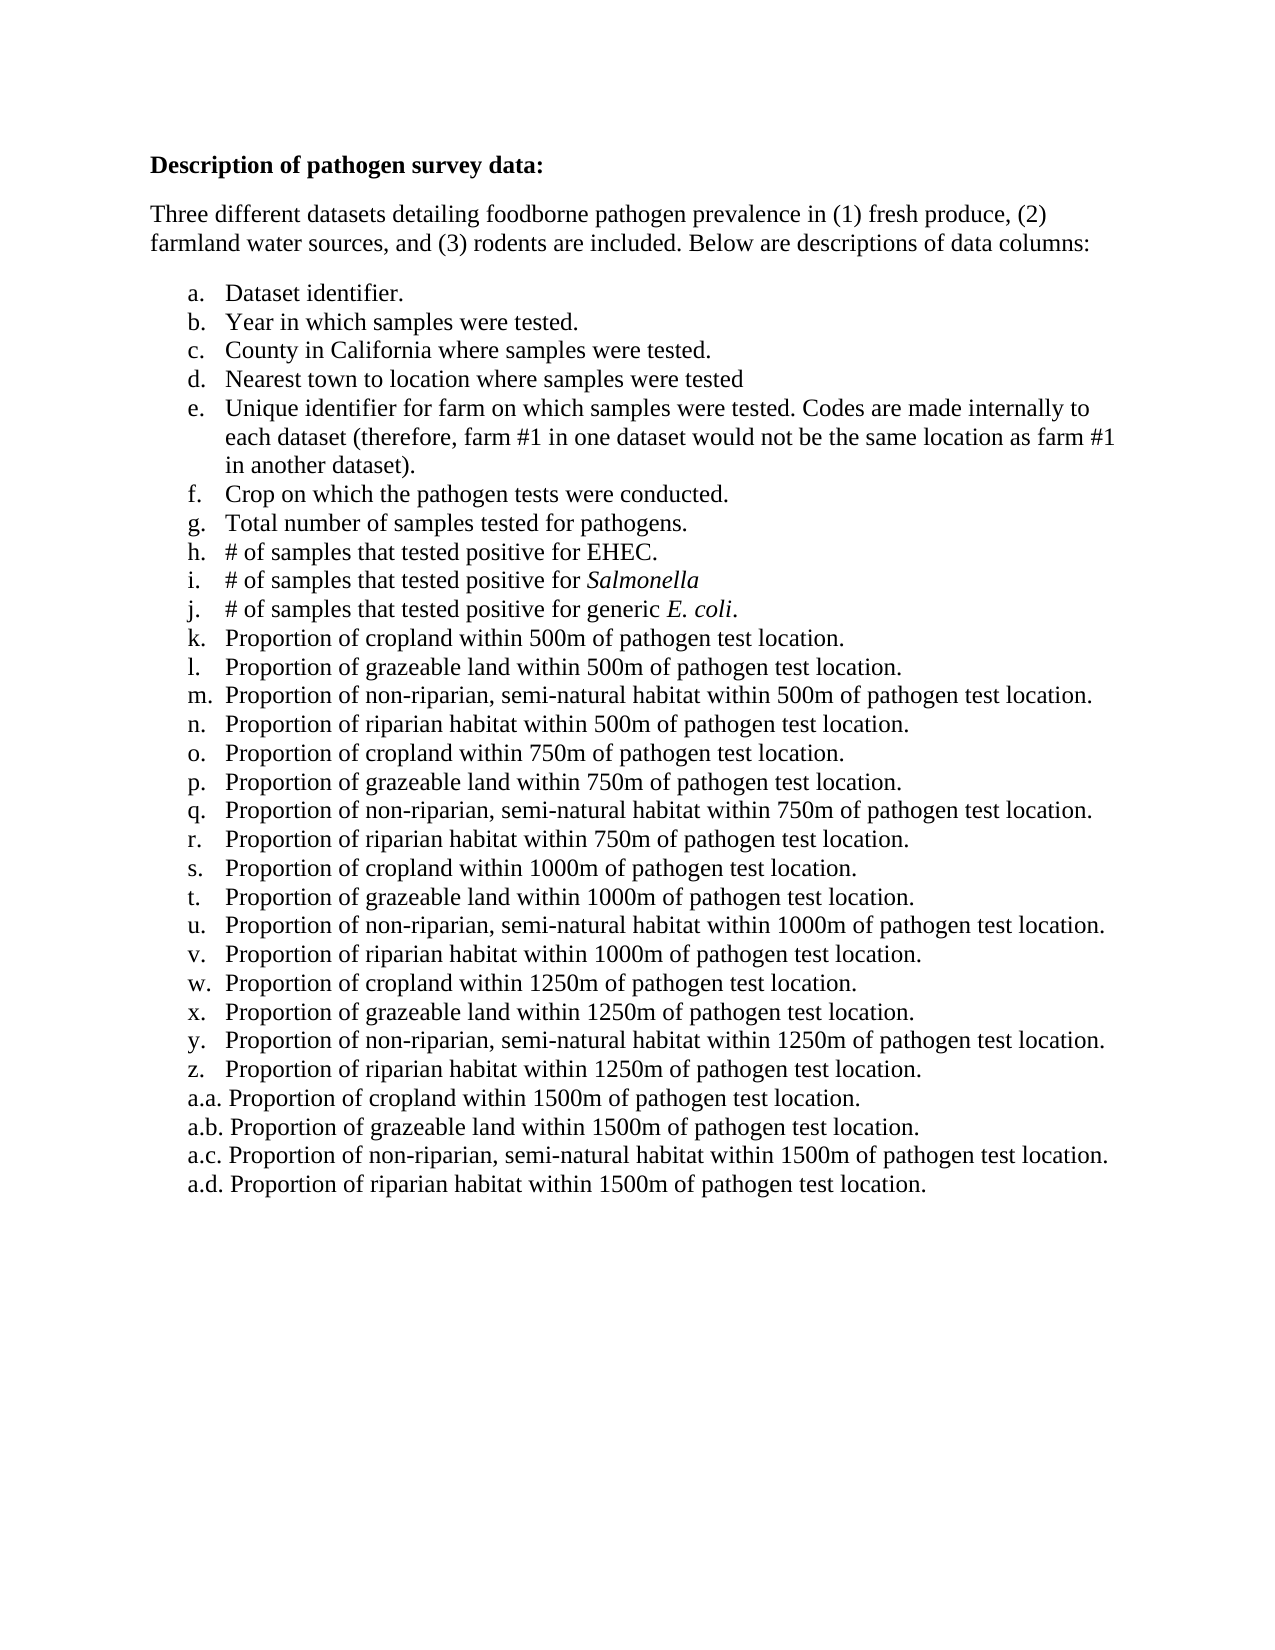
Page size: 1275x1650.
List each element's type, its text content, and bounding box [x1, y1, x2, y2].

list # of samples that tested positive for Salmonella [187, 565, 1125, 594]
text a.a. Proportion of cropland within 1500m of pathogen test location. [187, 1083, 1125, 1112]
list Proportion of riparian habitat within 1250m of pathogen test location. [187, 1054, 1125, 1083]
text Three different datasets detailing foodborne pathogen prevalence in (1) fresh produce, (2) farmland water sources, and (3) rodents are included. Below are descriptions of data columns: [150, 199, 1125, 257]
list Proportion of non-riparian, semi-natural habitat within 750m of pathogen test location. [187, 795, 1125, 824]
list Proportion of non-riparian, semi-natural habitat within 500m of pathogen test location. [187, 680, 1125, 709]
list Proportion of riparian habitat within 500m of pathogen test location. [187, 709, 1125, 738]
list Proportion of cropland within 1000m of pathogen test location. [187, 853, 1125, 882]
list # of samples that tested positive for generic E. coli. [187, 594, 1125, 623]
list County in California where samples were tested. [187, 335, 1125, 364]
list Proportion of cropland within 1250m of pathogen test location. [187, 968, 1125, 997]
list Proportion of riparian habitat within 750m of pathogen test location. [187, 824, 1125, 853]
list Proportion of non-riparian, semi-natural habitat within 1000m of pathogen test location. [187, 910, 1125, 939]
list Proportion of grazeable land within 1250m of pathogen test location. [187, 997, 1125, 1025]
text a.c. Proportion of non-riparian, semi-natural habitat within 1500m of pathogen test location. [187, 1140, 1125, 1169]
list Proportion of non-riparian, semi-natural habitat within 1250m of pathogen test location. [187, 1025, 1125, 1054]
list Proportion of grazeable land within 1000m of pathogen test location. [187, 882, 1125, 910]
list Unique identifier for farm on which samples were tested. Codes are made internally to each dataset (therefore, farm #1 in one dataset would not be the same location as farm #1 in another dataset). [187, 393, 1125, 479]
list Total number of samples tested for pathogens. [187, 508, 1125, 537]
list # of samples that tested positive for EHEC. [187, 537, 1125, 565]
list Nearest town to location where samples were tested [187, 364, 1125, 393]
list Crop on which the pathogen tests were conducted. [187, 479, 1125, 508]
list Year in which samples were tested. [187, 307, 1125, 335]
text a.d. Proportion of riparian habitat within 1500m of pathogen test location. [187, 1169, 1125, 1198]
list Dataset identifier. [187, 278, 1125, 307]
list Proportion of grazeable land within 500m of pathogen test location. [187, 652, 1125, 680]
list Proportion of grazeable land within 750m of pathogen test location. [187, 767, 1125, 795]
list Proportion of riparian habitat within 1000m of pathogen test location. [187, 939, 1125, 968]
text Description of pathogen survey data: [150, 150, 1125, 179]
list Proportion of cropland within 750m of pathogen test location. [187, 738, 1125, 767]
text a.b. Proportion of grazeable land within 1500m of pathogen test location. [187, 1112, 1125, 1140]
list Proportion of cropland within 500m of pathogen test location. [187, 623, 1125, 652]
